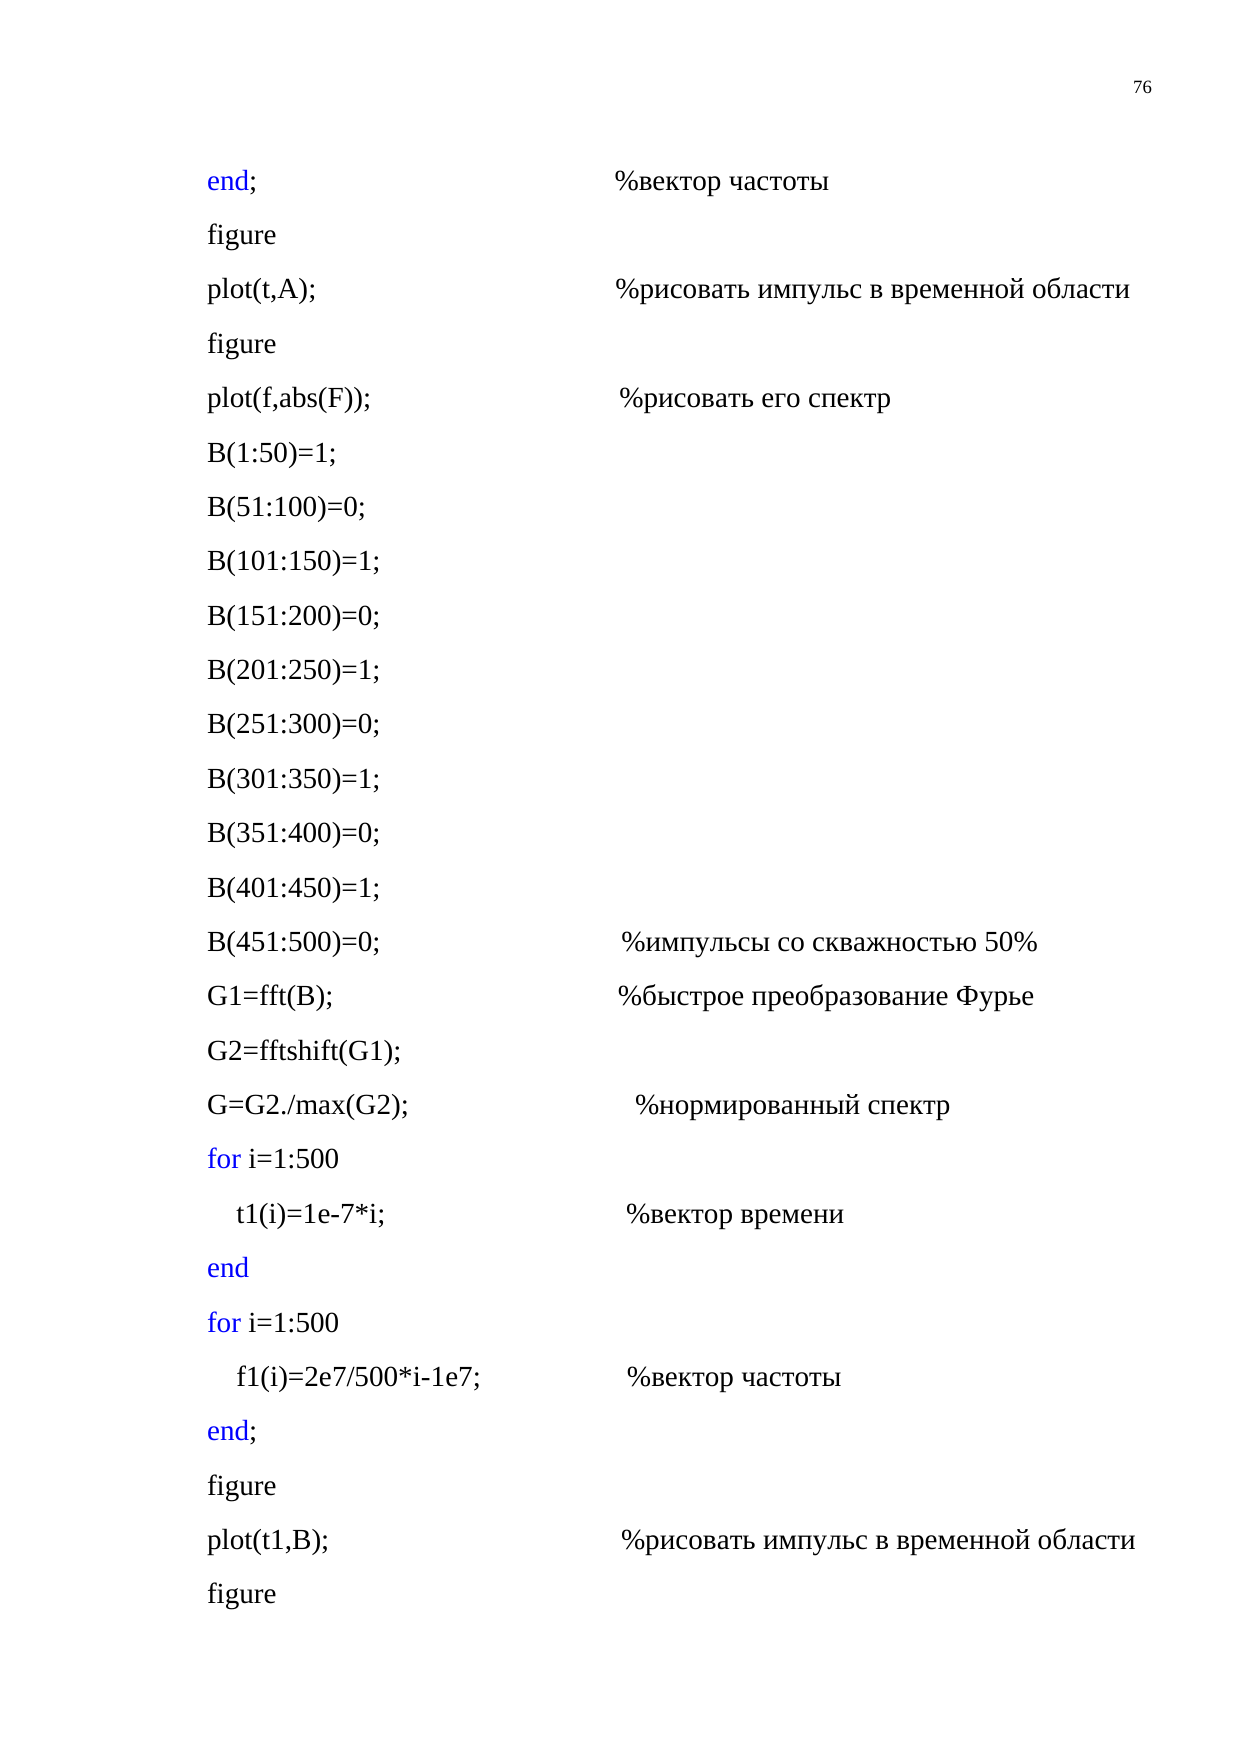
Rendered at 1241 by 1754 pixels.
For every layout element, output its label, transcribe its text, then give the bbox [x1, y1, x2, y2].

text G2=fftshift(G1); [148, 1033, 1152, 1066]
text G1=fft(B); %быстрое преобразование Фурье [148, 978, 1152, 1012]
text B(251:300)=0; [148, 707, 1152, 740]
text B(51:100)=0; [148, 489, 1152, 523]
text plot(f,abs(F)); %рисовать его спектр [148, 380, 1152, 414]
text figure [148, 1468, 1152, 1501]
text B(1:50)=1; [148, 435, 1152, 468]
text plot(t,A); %рисовать импульс в временной области [148, 272, 1152, 305]
text B(351:400)=0; [148, 815, 1152, 849]
text B(201:250)=1; [148, 652, 1152, 686]
text B(301:350)=1; [148, 761, 1152, 794]
text figure [148, 326, 1152, 359]
text end; [148, 1413, 1152, 1447]
text for i=1:500 [148, 1305, 1152, 1338]
text end [148, 1250, 1152, 1284]
text end; %вектор частоты [148, 163, 1152, 196]
text B(101:150)=1; [148, 543, 1152, 577]
text f1(i)=2e7/500*i-1e7; %вектор частоты [148, 1359, 1152, 1393]
text plot(t1,B); %рисовать импульс в временной области [148, 1522, 1152, 1556]
text G=G2./max(G2); %нормированный спектр [148, 1087, 1152, 1121]
text figure [148, 1577, 1152, 1610]
text figure [148, 217, 1152, 251]
text for i=1:500 [148, 1142, 1152, 1175]
text t1(i)=1e-7*i; %вектор времени [148, 1196, 1152, 1229]
text B(451:500)=0; %импульсы со скважностью 50% [148, 924, 1152, 958]
text B(151:200)=0; [148, 598, 1152, 631]
text B(401:450)=1; [148, 870, 1152, 903]
